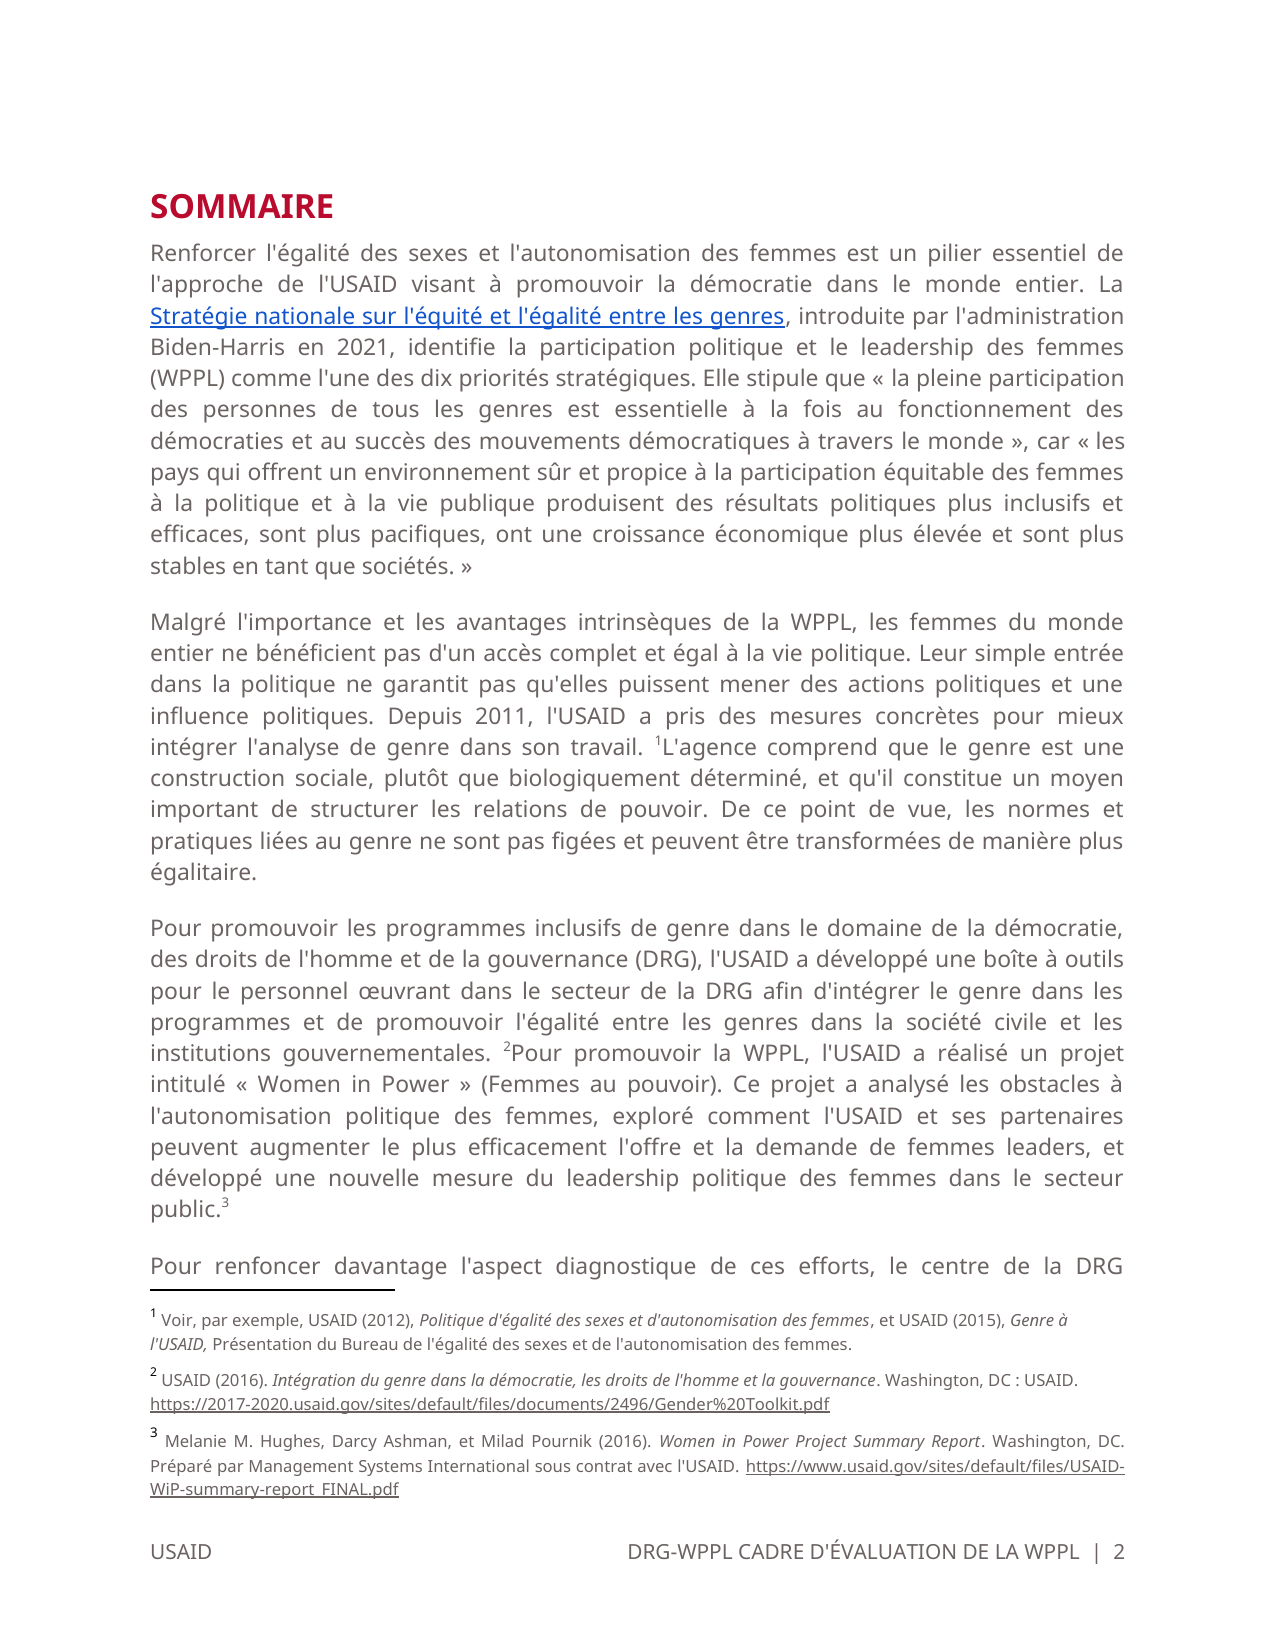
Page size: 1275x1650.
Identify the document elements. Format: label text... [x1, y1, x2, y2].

subtitle SOMMAIRE [150, 183, 1125, 229]
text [150, 1249, 1125, 1281]
text Pour promouvoir les programmes inclusifs de genre dans le domaine de la démocratie, des droits de l'homme et de la gouvernance (DRG), l'USAID a développé une boîte à outils pour le personnel œuvrant dans le secteur de la DRG afin d'intégrer le genre dans les programmes et de promouvoir l'égalité entre les genres dans la société civile et les institutions gouvernementales. Pour promouvoir la WPPL, l'USAID a réalisé un projet intitulé « Women in Power » (Femmes au pouvoir). Ce projet a analysé les obstacles à l'autonomisation politique des femmes, exploré comment l'USAID et ses partenaires peuvent augmenter le plus efficacement l'offre et la demande de femmes leaders, et développé une nouvelle mesure du leadership politique des femmes dans le secteur public. [150, 912, 1125, 1224]
text Malgré l'importance et les avantages intrinsèques de la WPPL, les femmes du monde entier ne bénéficient pas d'un accès complet et égal à la vie politique. Leur simple entrée dans la politique ne garantit pas qu'elles puissent mener des actions politiques et une influence politiques. Depuis 2011, l'USAID a pris des mesures concrètes pour mieux intégrer l'analyse de genre dans son travail. L'agence comprend que le genre est une construction sociale, plutôt que biologiquement déterminé, et qu'il constitue un moyen important de structurer les relations de pouvoir. De ce point de vue, les normes et pratiques liées au genre ne sont pas figées et peuvent être transformées de manière plus égalitaire. [150, 606, 1125, 887]
text Renforcer l'égalité des sexes et l'autonomisation des femmes est un pilier essentiel de l'approche de l'USAID visant à promouvoir la démocratie dans le monde entier. La Stratégie nationale sur l'équité et l'égalité entre les genres, introduite par l'administration Biden-Harris en 2021, identifie la participation politique et le leadership des femmes (WPPL) comme l'une des dix priorités stratégiques. Elle stipule que « la pleine participation des personnes de tous les genres est essentielle à la fois au fonctionnement des démocraties et au succès des mouvements démocratiques à travers le monde », car « les pays qui offrent un environnement sûr et propice à la participation équitable des femmes à la politique et à la vie publique produisent des résultats politiques plus inclusifs et efficaces, sont plus pacifiques, ont une croissance économique plus élevée et sont plus stables en tant que sociétés. » [150, 237, 1125, 581]
